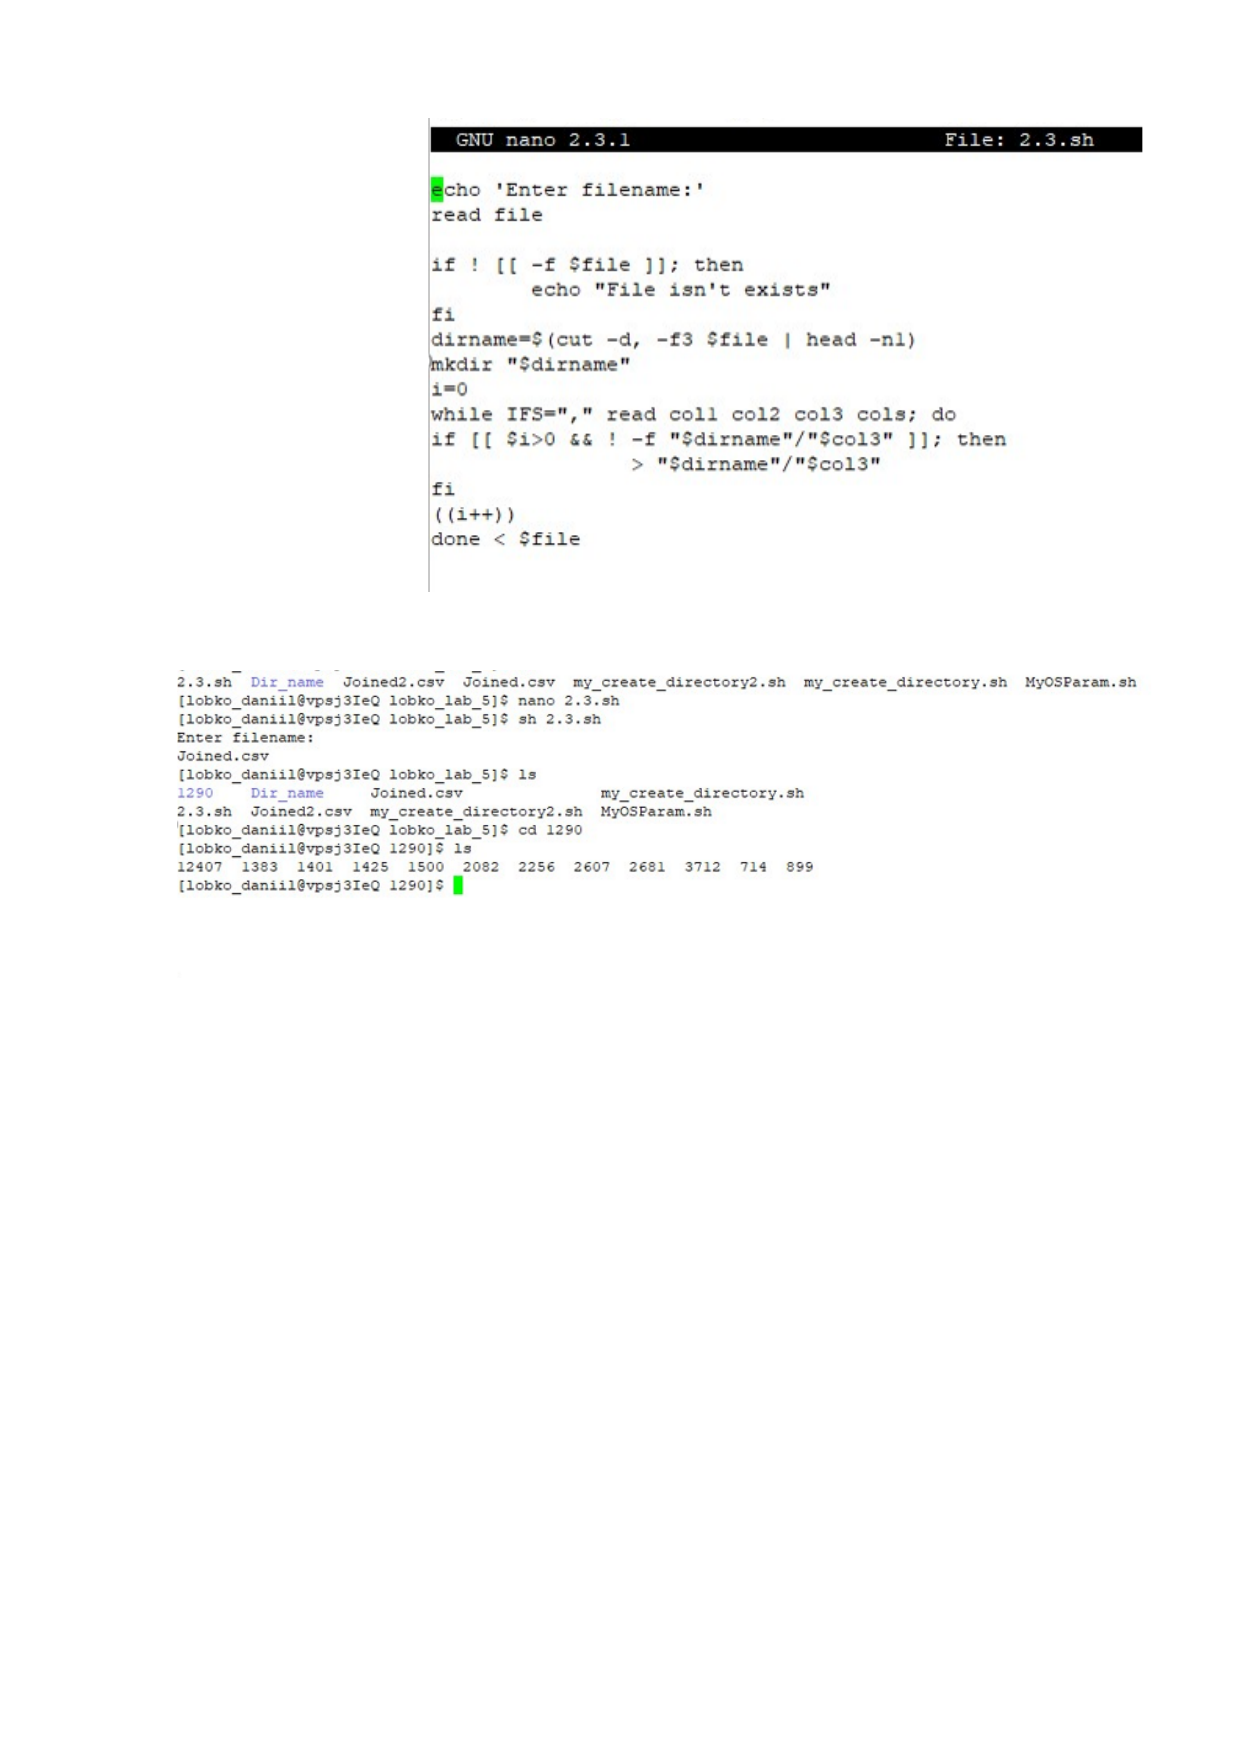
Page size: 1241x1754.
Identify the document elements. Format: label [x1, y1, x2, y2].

picture [177, 670, 1152, 978]
picture [428, 118, 1143, 592]
